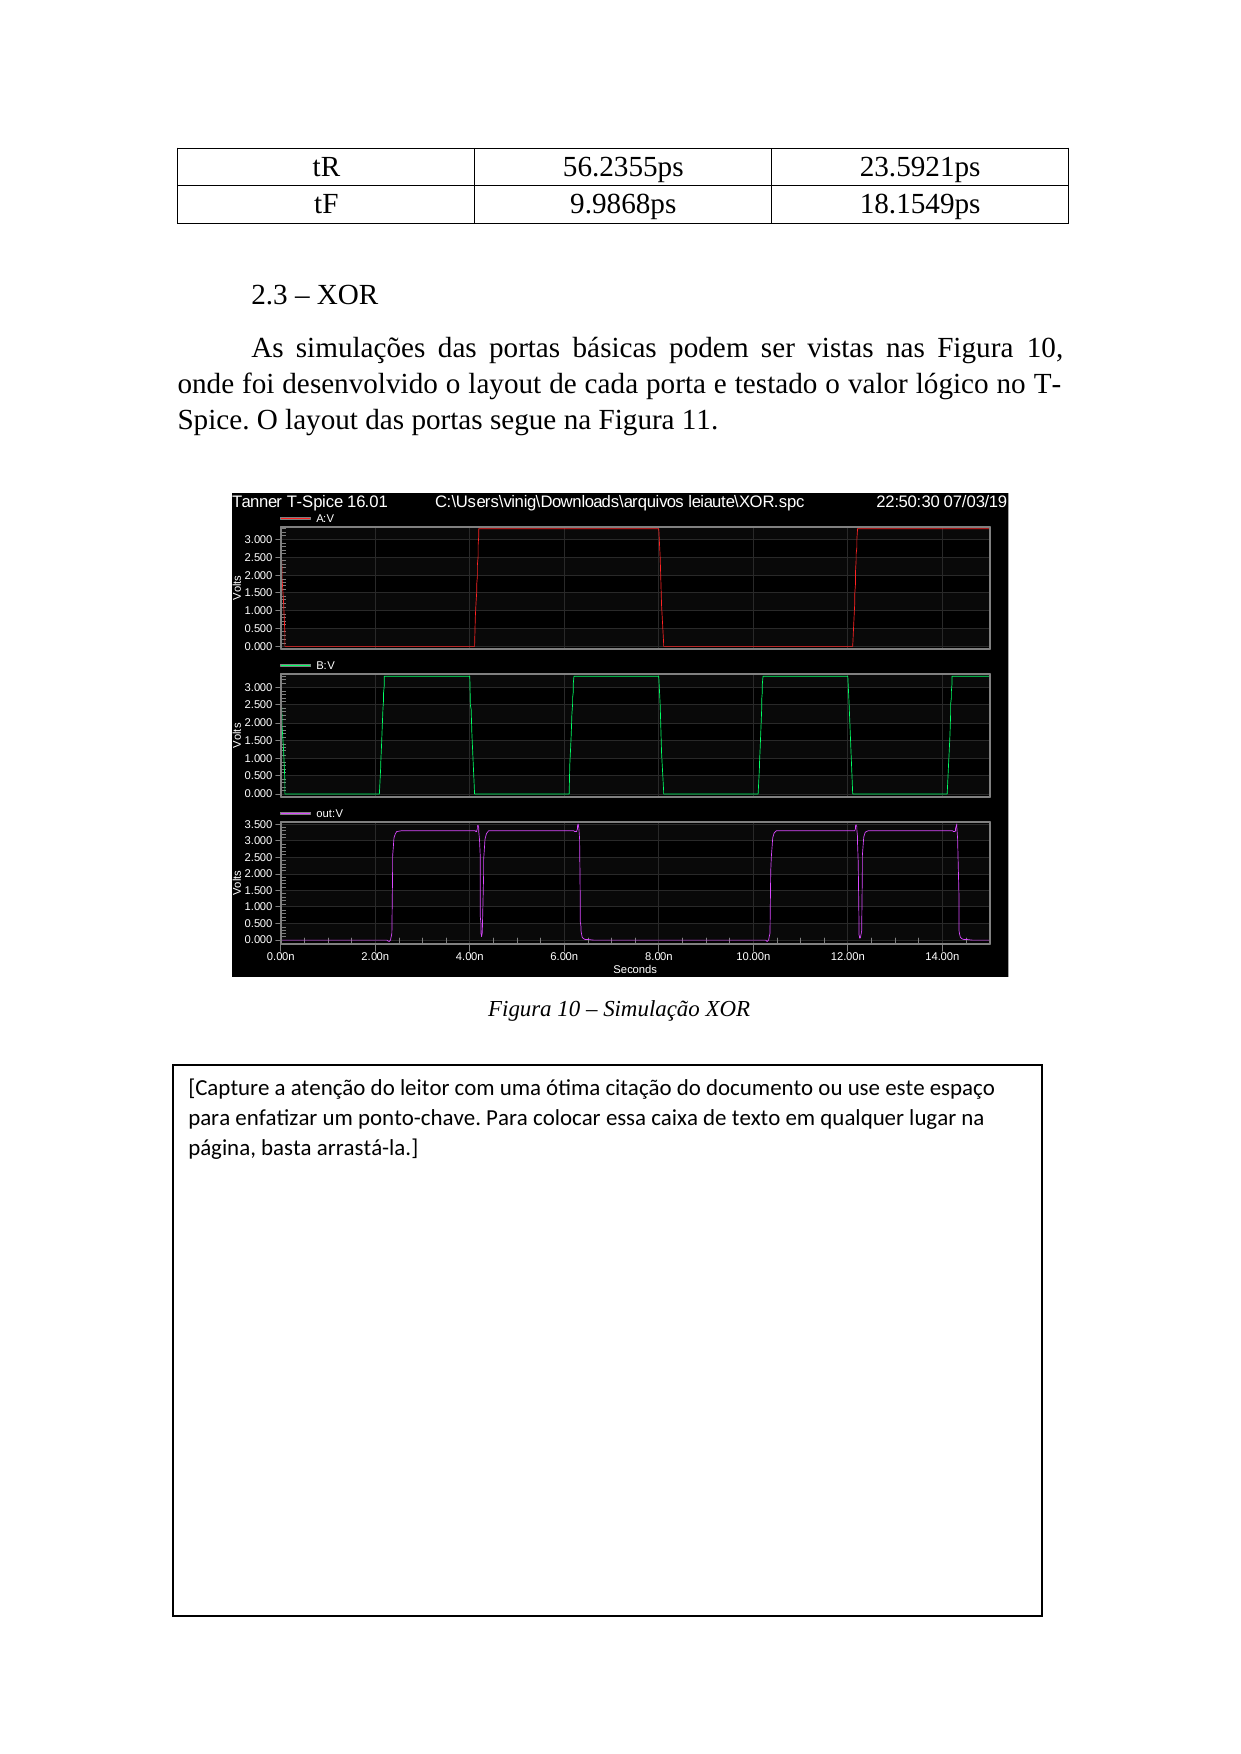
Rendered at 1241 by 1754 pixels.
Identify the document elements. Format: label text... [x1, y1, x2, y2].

table_cell 18.1549ps [772, 186, 1068, 223]
table_cell tR [178, 149, 474, 185]
text 2.3 – XOR [177, 277, 1063, 311]
table_cell 23.5921ps [772, 149, 1068, 185]
table_cell 9.9868ps [475, 186, 771, 223]
text As simulações das portas básicas podem ser vistas nas Figura 10, onde foi desenvolvido o layout de cada porta e testado o valor lógico no T-Spice. O layout das portas segue na Figura 11. [177, 330, 1063, 436]
table_cell 56.2355ps [475, 149, 771, 185]
table_cell tF [178, 186, 474, 223]
